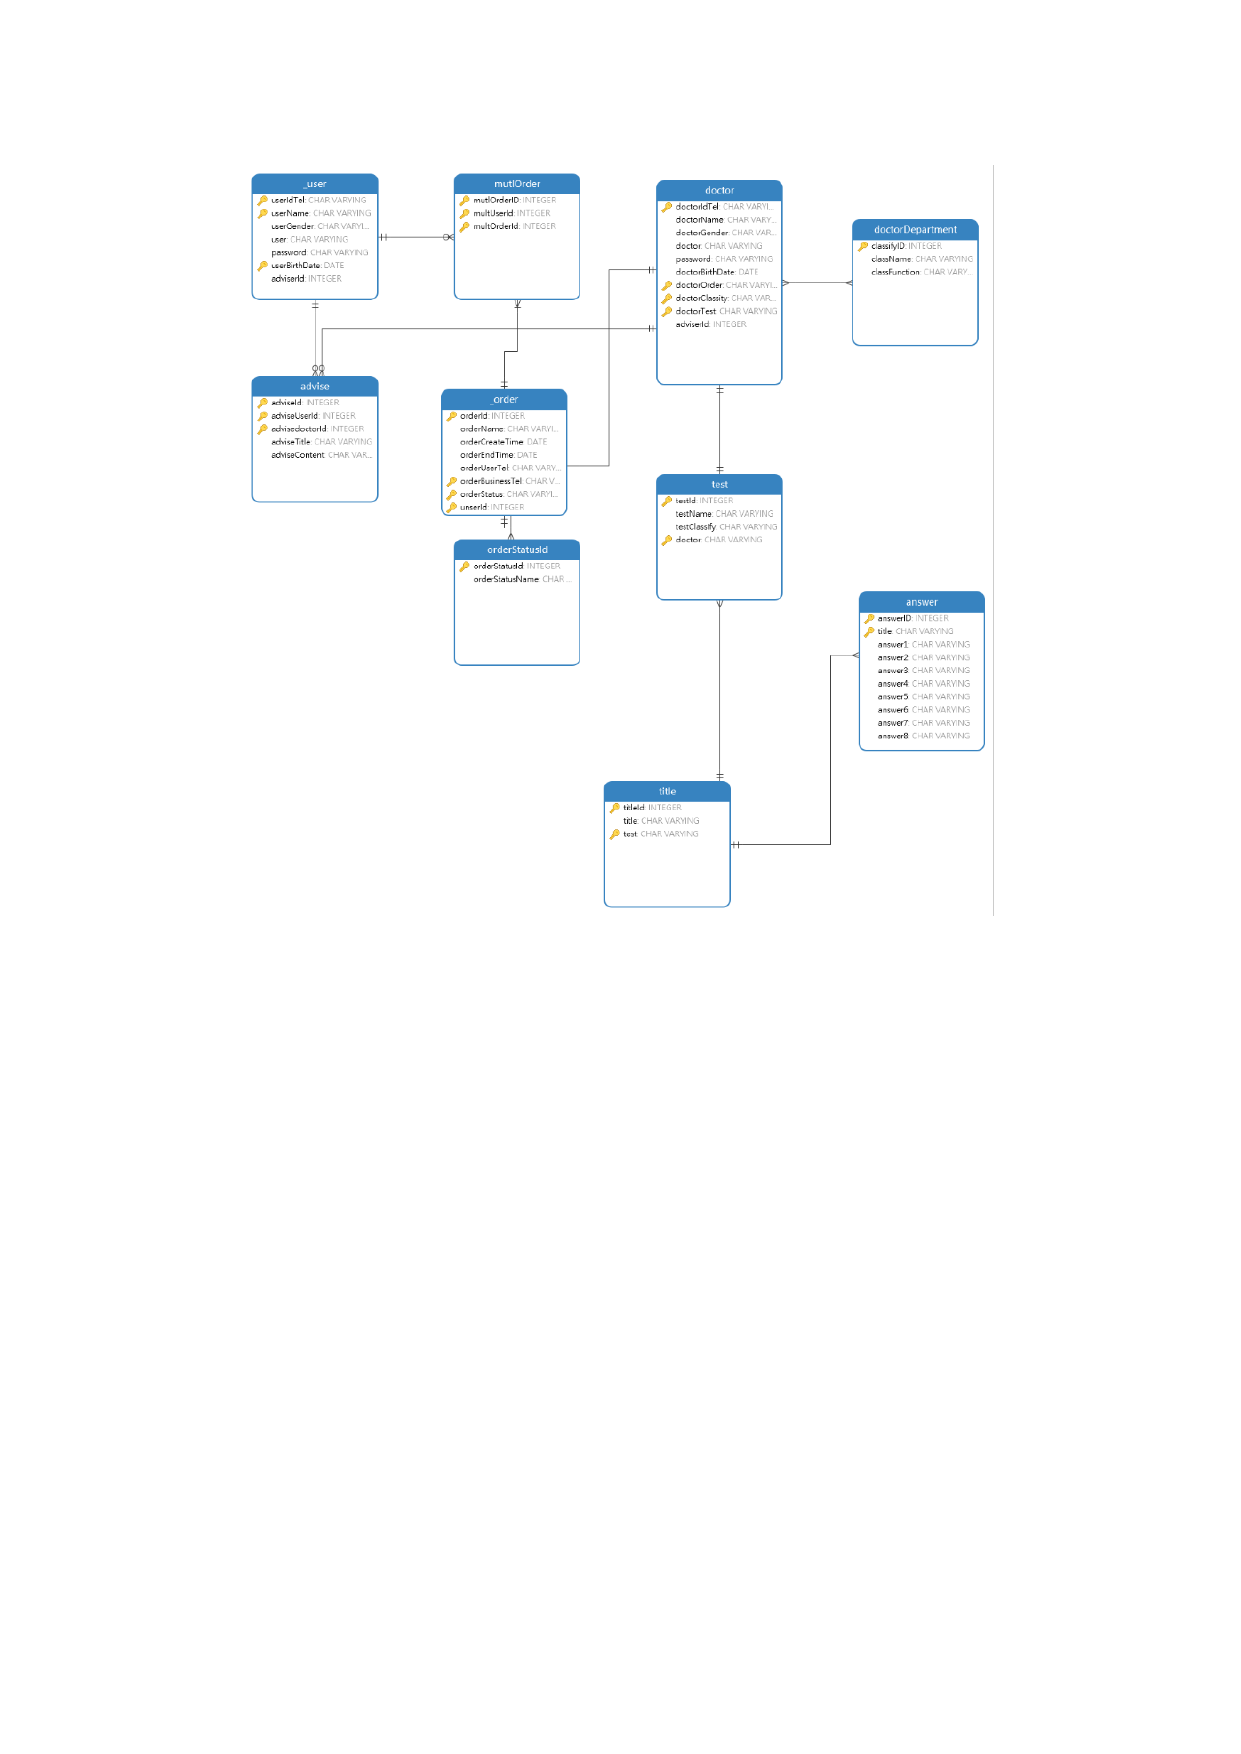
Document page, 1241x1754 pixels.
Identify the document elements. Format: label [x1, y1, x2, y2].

picture [187, 162, 1053, 947]
